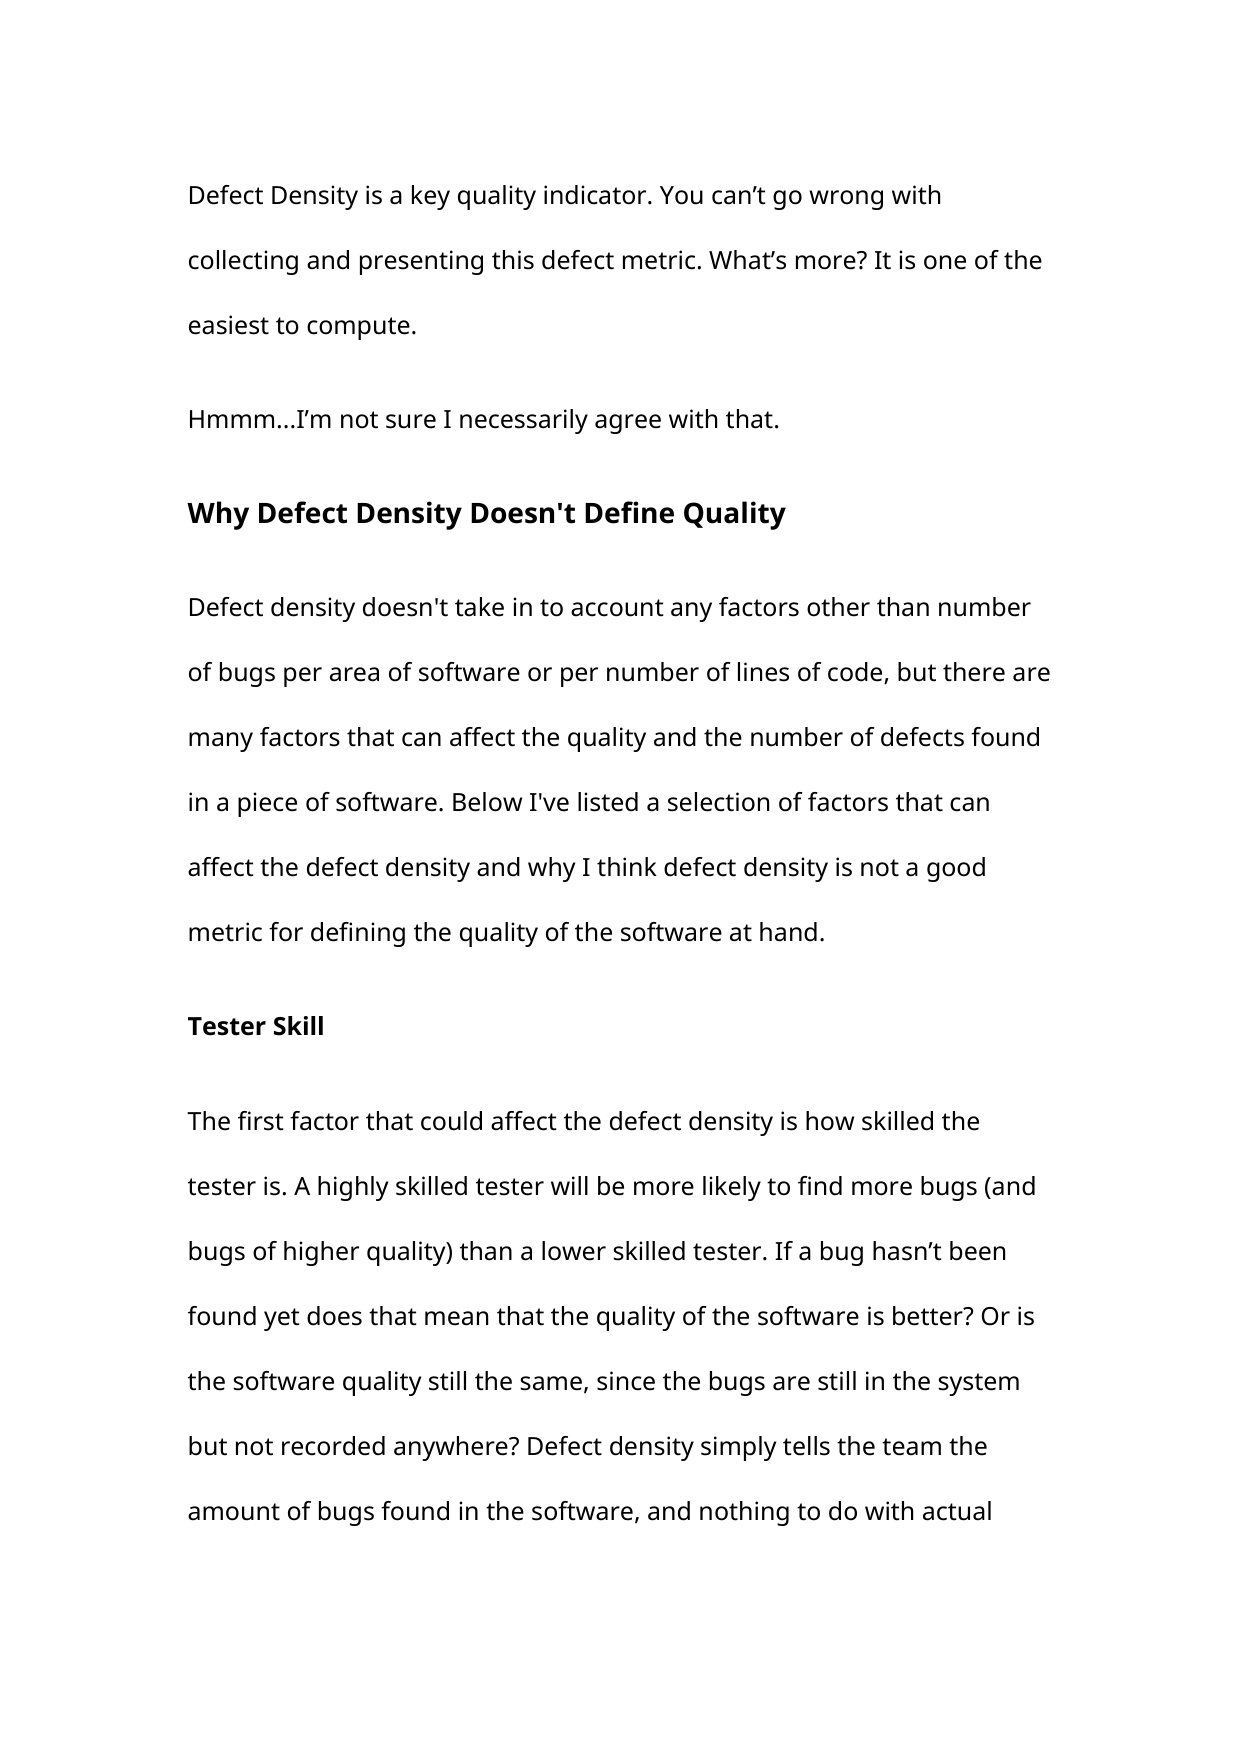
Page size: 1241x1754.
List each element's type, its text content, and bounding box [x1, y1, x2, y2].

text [187, 1088, 1053, 1543]
text Hmmm...I’m not sure I necessarily agree with that. [187, 386, 1053, 451]
text Defect Density is a key quality indicator. You can’t go wrong with collecting and presenting this defect metric. What’s more? It is one of the easiest to compute. [187, 162, 1053, 357]
text Why Defect Density Doesn't Define Quality [187, 480, 1053, 545]
text Defect density doesn't take in to account any factors other than number of bugs per area of software or per number of lines of code, but there are many factors that can affect the quality and the number of defects found in a piece of software. Below I've listed a selection of factors that can affect the defect density and why I think defect density is not a good metric for defining the quality of the software at hand. [187, 574, 1053, 964]
text Tester Skill [187, 994, 1053, 1059]
